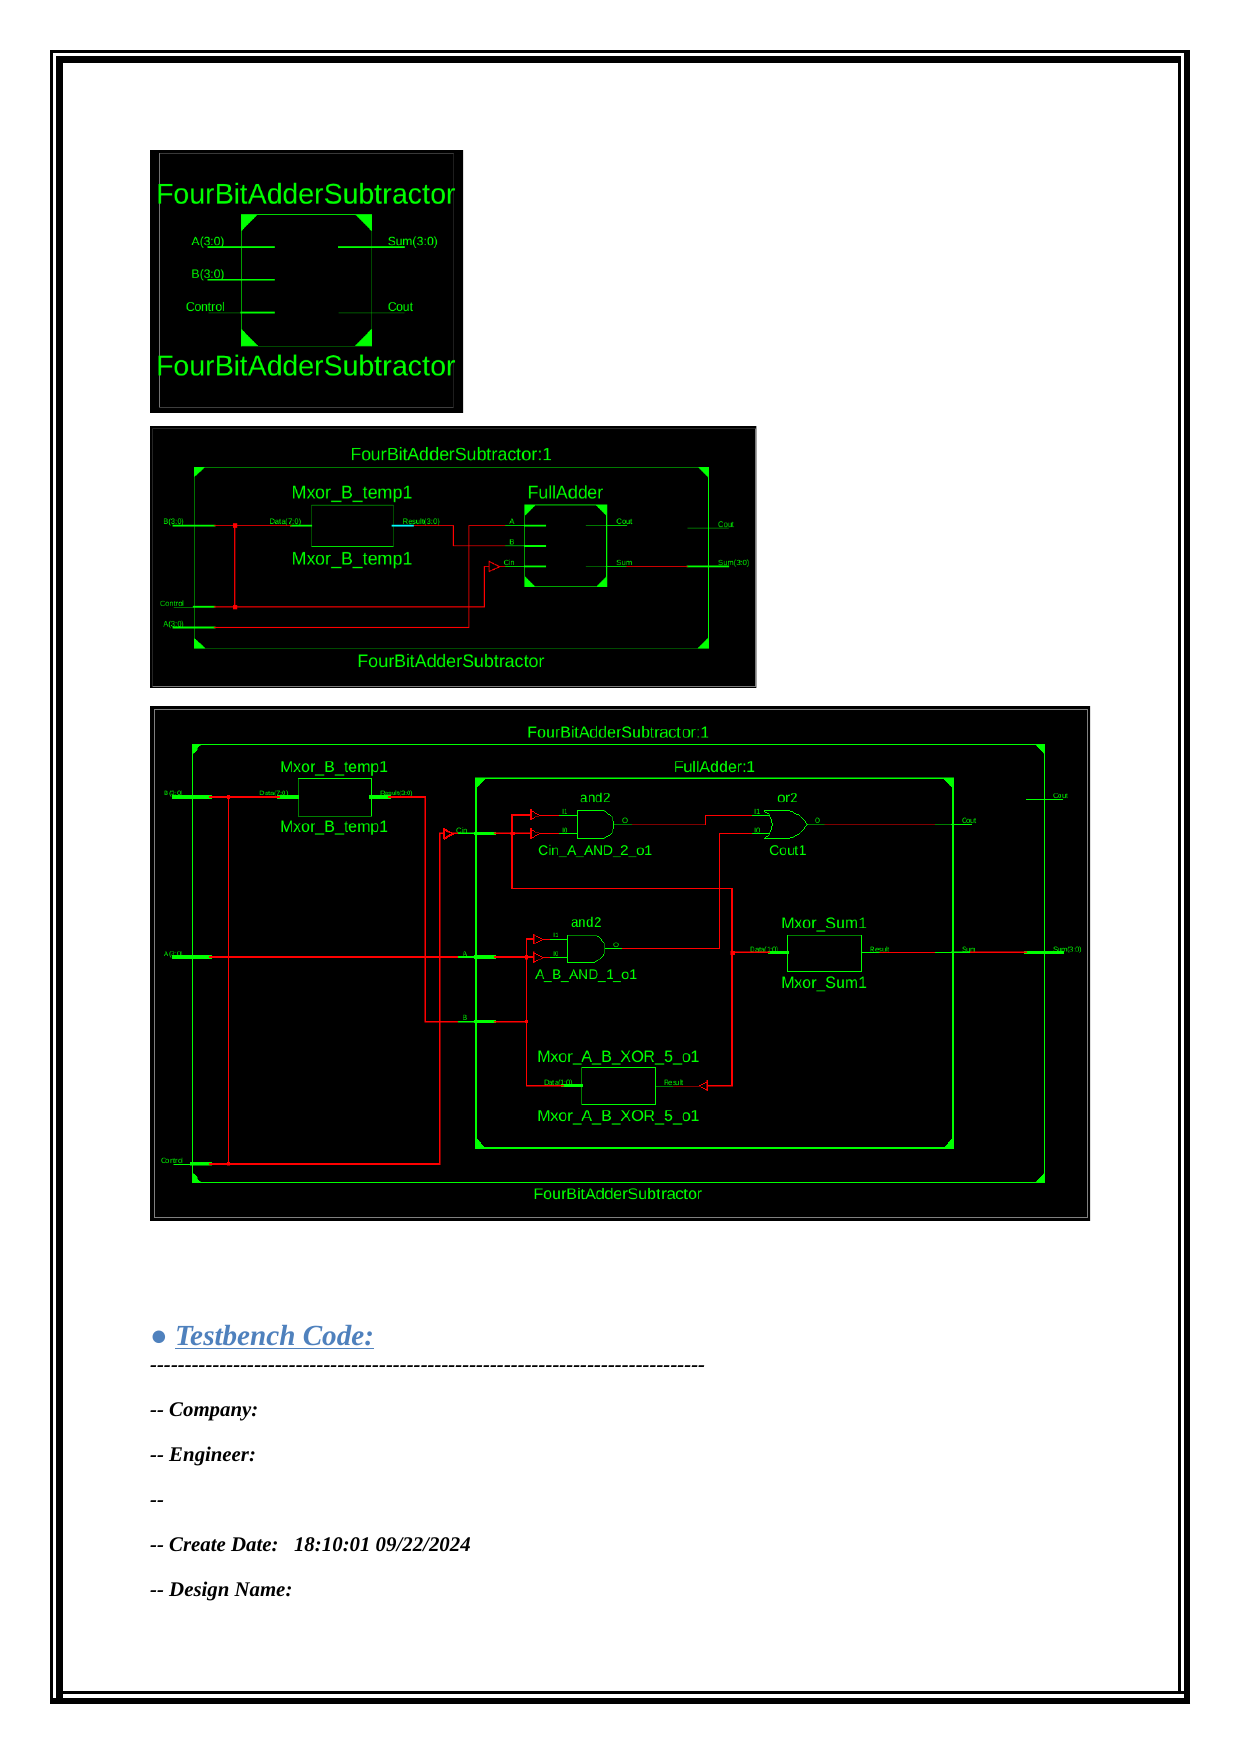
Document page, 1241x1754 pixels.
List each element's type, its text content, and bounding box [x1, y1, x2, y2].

picture [150, 426, 757, 688]
text -- Company: [150, 1397, 1090, 1421]
text -- Design Name: [150, 1577, 1090, 1601]
text -- Engineer: [150, 1442, 1090, 1466]
text ● Testbench Code: -------------------------------------------------------------------------------- [150, 1318, 1090, 1376]
picture [150, 706, 1091, 1221]
picture [150, 150, 464, 413]
text -- Create Date: 18:10:01 09/22/2024 [150, 1532, 1090, 1556]
text -- [150, 1487, 1090, 1511]
